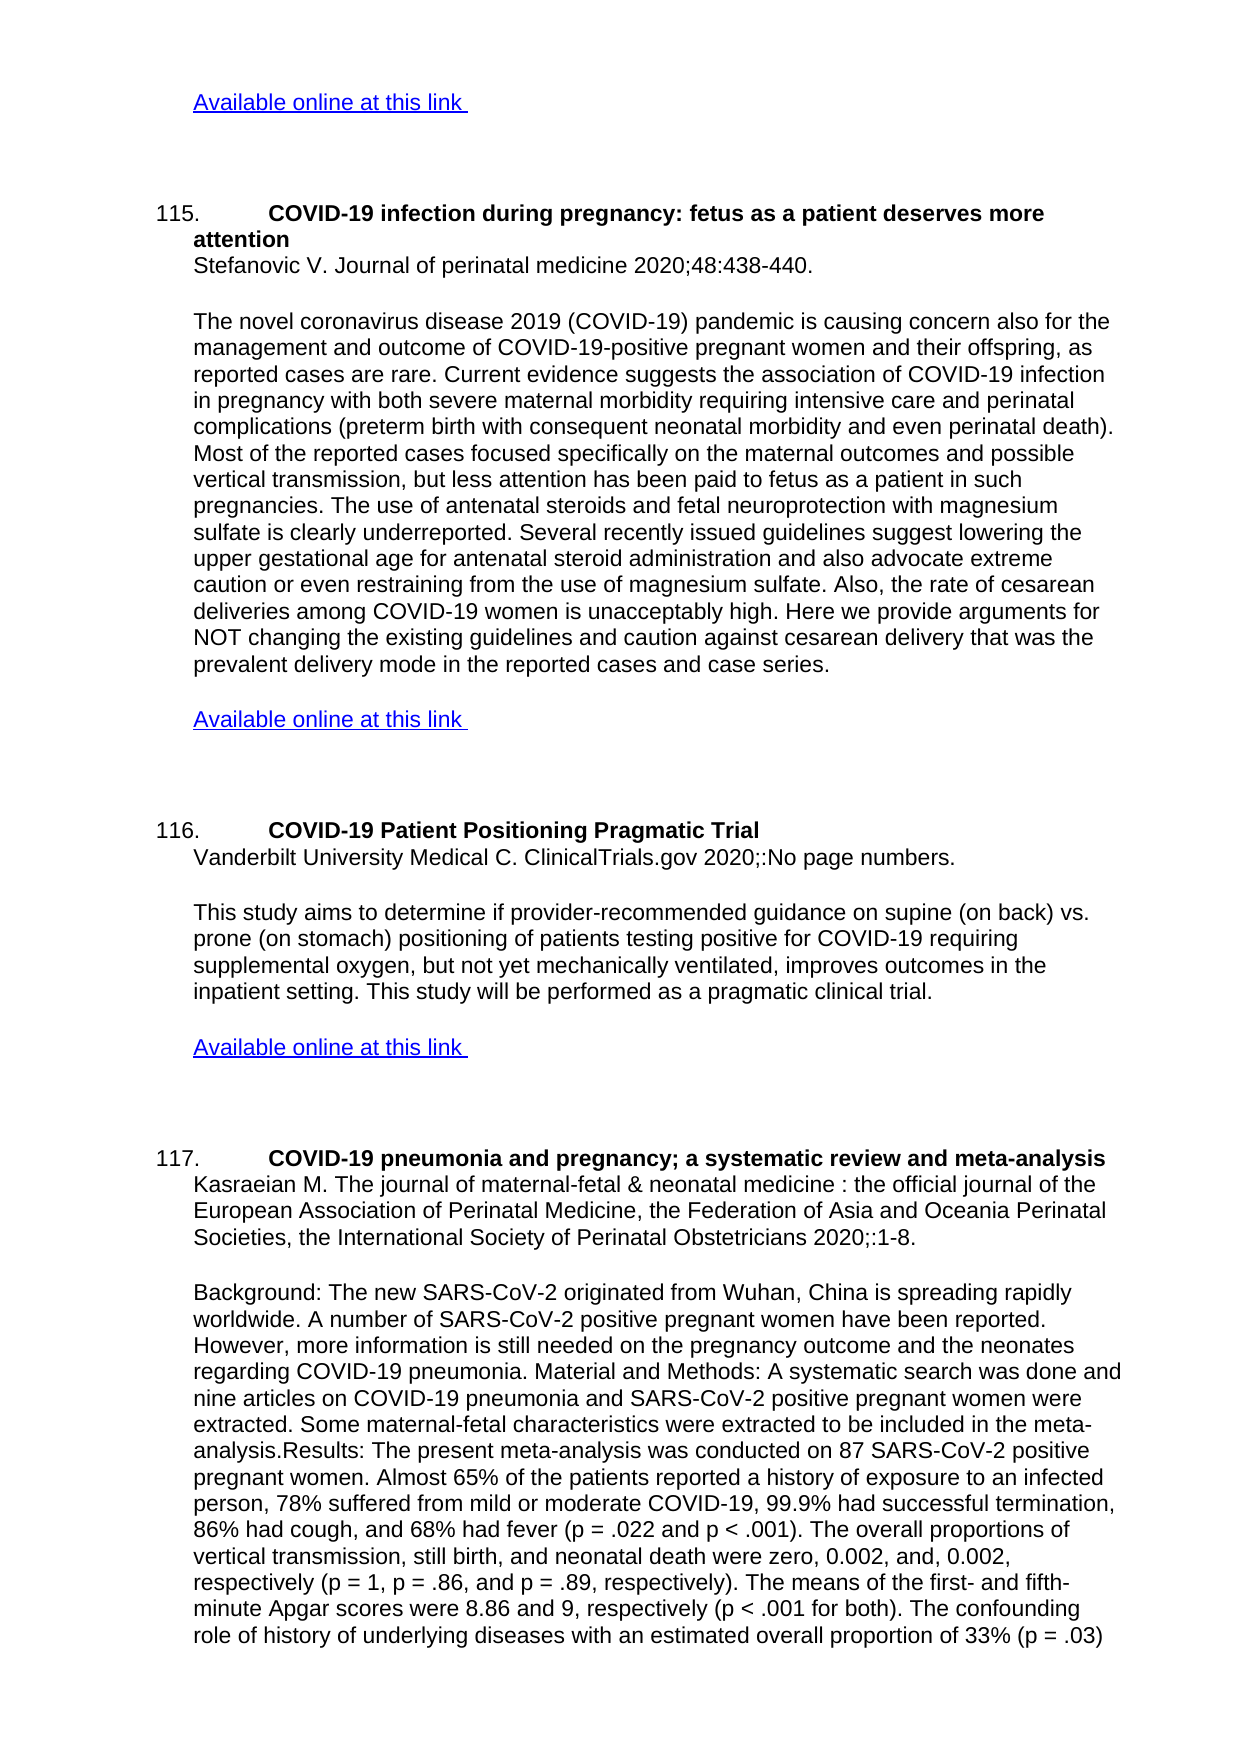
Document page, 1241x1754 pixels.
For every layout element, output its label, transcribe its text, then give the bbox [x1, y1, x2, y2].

text Available online at this link [193, 1033, 1122, 1060]
text Available online at this link [193, 706, 1122, 732]
list COVID-19 pneumonia and pregnancy; a systematic review and meta-analysis Kasraeian M. The journal of maternal-fetal & neonatal medicine : the official journal of the European Association of Perinatal Medicine, the Federation of Asia and Oceania Perinatal Societies, the International Society of Perinatal Obstetricians 2020;:1-8. [156, 1144, 1122, 1250]
text Available online at this link [193, 89, 1122, 115]
list COVID-19 Patient Positioning Pragmatic Trial Vanderbilt University Medical C. ClinicalTrials.gov 2020;:No page numbers. [156, 817, 1122, 870]
text The novel coronavirus disease 2019 (COVID-19) pandemic is causing concern also for the management and outcome of COVID-19-positive pregnant women and their offspring, as reported cases are rare. Current evidence suggests the association of COVID-19 infection in pregnancy with both severe maternal morbidity requiring intensive care and perinatal complications (preterm birth with consequent neonatal morbidity and even perinatal death). Most of the reported cases focused specifically on the maternal outcomes and possible vertical transmission, but less attention has been paid to fetus as a patient in such pregnancies. The use of antenatal steroids and fetal neuroprotection with magnesium sulfate is clearly underreported. Several recently issued guidelines suggest lowering the upper gestational age for antenatal steroid administration and also advocate extreme caution or even restraining from the use of magnesium sulfate. Also, the rate of cesarean deliveries among COVID-19 women is unacceptably high. Here we provide arguments for NOT changing the existing guidelines and caution against cesarean delivery that was the prevalent delivery mode in the reported cases and case series. [193, 308, 1122, 677]
list COVID-19 infection during pregnancy: fetus as a patient deserves more attention Stefanovic V. Journal of perinatal medicine 2020;48:438-440. [156, 200, 1122, 279]
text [193, 1279, 1122, 1648]
text This study aims to determine if provider-recommended guidance on supine (on back) vs. prone (on stomach) positioning of patients testing positive for COVID-19 requiring supplemental oxygen, but not yet mechanically ventilated, improves outcomes in the inpatient setting. This study will be performed as a pragmatic clinical trial. [193, 899, 1122, 1004]
